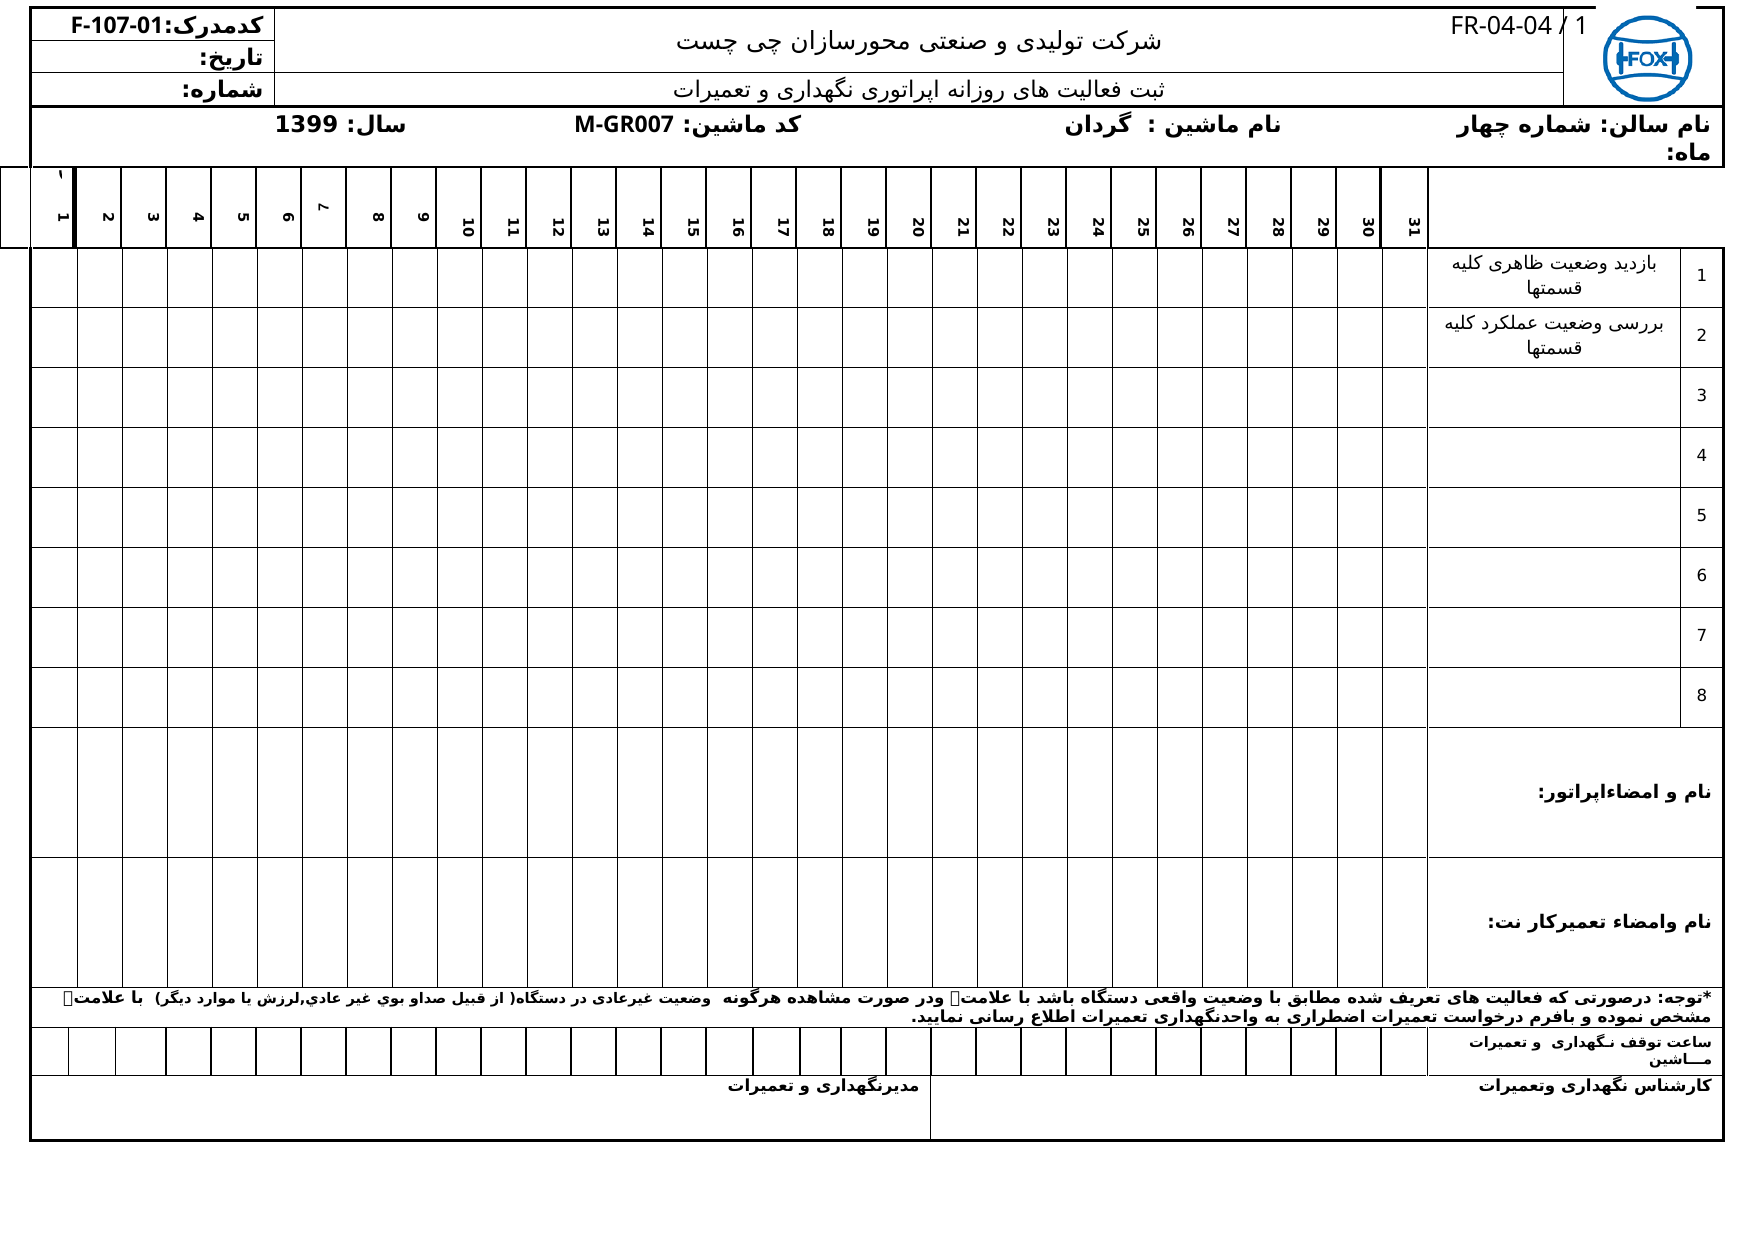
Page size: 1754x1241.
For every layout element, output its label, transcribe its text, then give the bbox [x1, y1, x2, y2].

table_cell [933, 548, 977, 607]
table_cell 4 [167, 168, 210, 247]
table_cell [32, 247, 77, 307]
table_cell [528, 668, 572, 727]
table_cell [78, 548, 122, 607]
table_cell 24 [1067, 168, 1110, 247]
table_cell [1068, 308, 1112, 367]
table_cell [1203, 548, 1247, 607]
table_cell [663, 368, 707, 427]
table_cell [123, 488, 167, 547]
table_cell [1383, 727, 1427, 857]
table_cell 1 [31, 166, 72, 247]
table_cell [708, 548, 752, 607]
table_cell [78, 858, 122, 987]
table_cell [1158, 308, 1202, 367]
table_cell [708, 608, 752, 667]
table_cell ساعت توقف نـگهداری و تعمیرات مـــاشین [1428, 1027, 1722, 1074]
table_cell [303, 728, 347, 857]
table_cell [663, 308, 707, 367]
table_cell [1113, 488, 1157, 547]
table_cell [1113, 608, 1157, 667]
table_cell [213, 249, 257, 307]
table_cell [258, 858, 302, 987]
table_cell [753, 608, 797, 667]
table_cell [393, 368, 437, 427]
table_cell [168, 608, 212, 667]
table_cell [32, 728, 77, 857]
table_cell 3 [122, 168, 165, 247]
table_cell [663, 249, 707, 307]
table_cell [888, 668, 932, 727]
table_cell [618, 548, 662, 607]
table_cell [1293, 608, 1337, 667]
table_cell مدیرنگهداری و تعمیرات [32, 1076, 930, 1139]
table_cell [1023, 548, 1067, 607]
table_cell [1338, 548, 1382, 607]
table_cell [1383, 307, 1427, 367]
table_cell [258, 728, 302, 857]
table_cell 14 [617, 168, 660, 247]
table_cell [258, 668, 302, 727]
table_cell [888, 728, 932, 857]
table_cell [78, 488, 122, 547]
table_cell [708, 858, 752, 987]
table_cell [1293, 368, 1337, 427]
table_cell [32, 368, 77, 427]
table_cell [1248, 428, 1292, 487]
table_cell [168, 249, 212, 307]
table_cell [1023, 308, 1067, 367]
table_cell 16 [707, 168, 750, 247]
table_cell [663, 428, 707, 487]
table_cell [303, 858, 347, 987]
table_cell [798, 548, 842, 607]
table_cell 5 [1681, 488, 1722, 547]
table_cell [1293, 308, 1337, 367]
table_cell [753, 249, 797, 307]
table_cell 10 [437, 168, 480, 247]
table_cell [348, 368, 392, 427]
table_cell 26 [1157, 168, 1200, 247]
table_cell 6 [257, 168, 300, 247]
table_cell 30 [1337, 168, 1379, 247]
table_cell [168, 668, 212, 727]
table_cell [801, 1028, 840, 1074]
table_cell [348, 608, 392, 667]
table_cell [168, 428, 212, 487]
table_cell [1337, 1028, 1380, 1074]
table_cell [483, 858, 527, 987]
table_cell [572, 1028, 615, 1074]
table_cell [708, 308, 752, 367]
table_cell کارشناس نگهداری وتعمیرات [931, 1075, 1722, 1139]
table_cell [1428, 487, 1680, 547]
table_cell [123, 608, 167, 667]
table_cell [662, 1028, 705, 1074]
table_cell [213, 608, 257, 667]
table_cell [1067, 1028, 1110, 1074]
table_cell [1158, 368, 1202, 427]
table_cell [1293, 548, 1337, 607]
table_cell [978, 249, 1022, 307]
table_cell [213, 728, 257, 857]
table_cell [438, 668, 482, 727]
table_cell 3 [1681, 368, 1722, 427]
table_cell [212, 1028, 255, 1074]
table_cell [753, 728, 797, 857]
table_cell [482, 1028, 525, 1074]
table_cell [1023, 668, 1067, 727]
table_cell [1383, 427, 1427, 487]
table_cell [1157, 1028, 1200, 1074]
table_cell [1023, 858, 1067, 987]
table_cell [1113, 308, 1157, 367]
table_cell [303, 548, 347, 607]
table_cell [1383, 487, 1427, 547]
table_cell [393, 249, 437, 307]
table_cell [1023, 728, 1067, 857]
table_cell [798, 608, 842, 667]
table_cell [708, 249, 752, 307]
table_cell [303, 249, 347, 307]
table_cell [348, 728, 392, 857]
table_cell [663, 608, 707, 667]
table_cell [663, 728, 707, 857]
table_cell [843, 308, 887, 367]
table_cell [573, 368, 617, 427]
table_cell [573, 548, 617, 607]
table_cell [258, 608, 302, 667]
table_cell [1248, 608, 1292, 667]
table_cell [1203, 858, 1247, 987]
table_cell [1383, 247, 1427, 307]
table_cell [618, 668, 662, 727]
table_cell [843, 728, 887, 857]
table_cell [1338, 858, 1382, 987]
table_cell [1382, 1027, 1427, 1074]
table_cell [798, 858, 842, 987]
table_cell [348, 668, 392, 727]
table_cell [1203, 308, 1247, 367]
table_cell [573, 488, 617, 547]
table_cell [1113, 249, 1157, 307]
table_cell [303, 428, 347, 487]
table_cell [483, 488, 527, 547]
table_cell [933, 488, 977, 547]
table_cell [168, 368, 212, 427]
table_cell 21 [932, 168, 975, 247]
table_cell [1112, 1028, 1155, 1074]
table_cell [843, 548, 887, 607]
table_cell [123, 858, 167, 987]
table_cell [303, 668, 347, 727]
table_cell [1383, 607, 1427, 667]
table_cell [1113, 428, 1157, 487]
table_cell [888, 368, 932, 427]
table_cell [483, 368, 527, 427]
table_cell [32, 1028, 68, 1074]
table_header [1697, 9, 1722, 105]
table_cell [213, 488, 257, 547]
table_cell 4 [1681, 428, 1722, 487]
table_cell [123, 728, 167, 857]
table_header کدمدرک:F-107-01 [32, 9, 274, 40]
table_cell [1068, 428, 1112, 487]
table_header شرکت تولیدی و صنعتی محورسازان چی چست [275, 9, 1563, 72]
table_cell [1338, 728, 1382, 857]
table_cell [1428, 367, 1680, 427]
table_cell 12 [527, 168, 570, 247]
table_cell [843, 368, 887, 427]
table_cell [663, 488, 707, 547]
table_cell [32, 428, 77, 487]
table_cell 29 [1292, 168, 1335, 247]
table_cell [1023, 428, 1067, 487]
table_cell 15 [662, 168, 705, 247]
table_cell [1428, 427, 1680, 487]
table_cell 11 [482, 168, 525, 247]
table_cell [1158, 858, 1202, 987]
table_cell [618, 249, 662, 307]
table_cell [1113, 548, 1157, 607]
table_cell [708, 728, 752, 857]
table_cell [978, 428, 1022, 487]
table_cell [483, 308, 527, 367]
table_cell [1158, 608, 1202, 667]
table_cell 7 [302, 168, 345, 247]
table_cell 22 [977, 168, 1020, 247]
table_cell [393, 488, 437, 547]
table_cell [1203, 668, 1247, 727]
table_cell 25 [1112, 168, 1155, 247]
table_cell نام و امضاءاپراتور: [1428, 727, 1722, 857]
table_cell [528, 428, 572, 487]
table_cell [32, 668, 77, 727]
table_cell [1383, 857, 1427, 987]
table_cell [168, 308, 212, 367]
table_cell [933, 728, 977, 857]
table_cell [1248, 858, 1292, 987]
table_cell 9 [392, 168, 435, 247]
table_cell [1022, 1028, 1065, 1074]
table_cell [1068, 368, 1112, 427]
table_cell 5 [212, 168, 255, 247]
table_cell [348, 488, 392, 547]
table_cell 8 [347, 168, 390, 247]
table_cell [1428, 607, 1680, 667]
table_cell [1203, 608, 1247, 667]
table_cell [527, 1028, 570, 1074]
table_cell [258, 428, 302, 487]
table_cell [888, 428, 932, 487]
table_cell 28 [1247, 168, 1290, 247]
table_cell [438, 728, 482, 857]
table_cell [258, 249, 302, 307]
table_cell 2 [1681, 308, 1722, 367]
table_cell [888, 488, 932, 547]
table_cell [1293, 728, 1337, 857]
table_cell [618, 428, 662, 487]
table_cell [933, 608, 977, 667]
table_cell [78, 308, 122, 367]
table_cell [528, 488, 572, 547]
table_cell [32, 548, 77, 607]
table_cell [798, 668, 842, 727]
table_cell [1338, 668, 1382, 727]
table_cell [168, 548, 212, 607]
table_cell [1248, 308, 1292, 367]
table_cell [78, 668, 122, 727]
table_cell [437, 1028, 480, 1074]
table_cell [573, 728, 617, 857]
table_cell [977, 1028, 1020, 1074]
table_cell [978, 608, 1022, 667]
table_cell [483, 428, 527, 487]
table_cell [1203, 249, 1247, 307]
table_cell [1203, 728, 1247, 857]
table_cell [213, 668, 257, 727]
table_cell [32, 308, 77, 367]
table_cell [798, 728, 842, 857]
table_cell 7 [1681, 608, 1722, 667]
table_cell [213, 858, 257, 987]
table_cell [618, 488, 662, 547]
table_cell [69, 1028, 115, 1074]
table_cell [978, 488, 1022, 547]
table_cell [933, 668, 977, 727]
table_cell [1113, 668, 1157, 727]
table_cell [438, 608, 482, 667]
table_cell تاریخ: [32, 41, 274, 72]
table_cell [347, 1028, 390, 1074]
table_cell [1293, 428, 1337, 487]
table_cell [303, 608, 347, 667]
table_cell [1158, 668, 1202, 727]
table_cell [753, 858, 797, 987]
table_cell [888, 308, 932, 367]
table_cell [302, 1028, 345, 1074]
table_cell [1383, 547, 1427, 607]
table_cell [1428, 547, 1680, 607]
table_cell [754, 1028, 799, 1074]
table_cell [78, 428, 122, 487]
table_cell [618, 858, 662, 987]
table_cell [123, 668, 167, 727]
table_cell [393, 308, 437, 367]
table_cell [348, 308, 392, 367]
table_cell [1068, 548, 1112, 607]
table_cell [888, 249, 932, 307]
table_cell [1248, 488, 1292, 547]
table_cell [258, 488, 302, 547]
table_cell [483, 548, 527, 607]
table_cell [708, 668, 752, 727]
table_cell [438, 308, 482, 367]
table_cell *توجه: درصورتی که فعالیت های تعریف شده مطابق با وضعیت واقعی دستگاه باشد با علامت ودر صورت مشاهده هرگونه وضعیت غیرعادی در دستگاه( از قبيل صداو بوي غير عادي,لرزش يا موارد ديگر) با علامت مشخص نموده و بافرم درخواست تعمیرات اضطراری به واحدنگهداری تعمیرات اطلاع رسانی نمایید. [32, 987, 1722, 1027]
table_cell [528, 249, 572, 307]
table_cell [1158, 428, 1202, 487]
table_cell [123, 428, 167, 487]
table_cell [123, 368, 167, 427]
table_cell [528, 308, 572, 367]
table_cell [1293, 858, 1337, 987]
table_cell [933, 368, 977, 427]
table_cell [1068, 488, 1112, 547]
table_cell [573, 249, 617, 307]
table_cell [123, 308, 167, 367]
table_cell ثبت فعالیت های روزانه اپراتوری نگهداری و تعمیرات [275, 73, 1563, 105]
table_cell [843, 668, 887, 727]
table_cell [978, 368, 1022, 427]
table_cell [483, 728, 527, 857]
table_cell [1023, 608, 1067, 667]
table_cell [1293, 668, 1337, 727]
table_cell [618, 728, 662, 857]
table_cell 6 [1681, 548, 1722, 607]
table_cell [438, 249, 482, 307]
table_cell [618, 368, 662, 427]
table_cell 13 [572, 168, 615, 247]
table_cell [1113, 368, 1157, 427]
table_cell [842, 1028, 885, 1074]
table_cell [888, 548, 932, 607]
table_cell [843, 249, 887, 307]
table_cell [573, 858, 617, 987]
table_cell [258, 548, 302, 607]
table_cell 20 [887, 168, 930, 247]
table_cell [393, 858, 437, 987]
table_cell [438, 488, 482, 547]
table_cell [663, 668, 707, 727]
table_cell [843, 858, 887, 987]
table_cell [1247, 1028, 1290, 1074]
table_cell [32, 858, 77, 987]
table_cell [168, 858, 212, 987]
table_cell [663, 548, 707, 607]
table_cell [348, 249, 392, 307]
table_cell [258, 308, 302, 367]
table_cell [1158, 488, 1202, 547]
table_cell [888, 608, 932, 667]
table_cell [32, 488, 77, 547]
table_cell [1428, 667, 1680, 727]
table_cell [1248, 668, 1292, 727]
table_cell [393, 608, 437, 667]
table_cell [1202, 1028, 1245, 1074]
table_cell [573, 608, 617, 667]
table_cell [933, 249, 977, 307]
table_cell [618, 308, 662, 367]
table_cell [1203, 428, 1247, 487]
table_cell [167, 1028, 210, 1074]
table_cell [393, 728, 437, 857]
table_cell [303, 488, 347, 547]
table_cell [438, 368, 482, 427]
table_cell [213, 428, 257, 487]
table_cell [978, 728, 1022, 857]
table_cell نام وامضاء تعمیرکار نت: [1428, 857, 1722, 987]
table_cell [798, 488, 842, 547]
table_cell [1068, 249, 1112, 307]
table_cell [1113, 858, 1157, 987]
table_cell [573, 668, 617, 727]
table_cell [978, 548, 1022, 607]
table_cell [483, 608, 527, 667]
table_cell [663, 858, 707, 987]
table_cell 19 [842, 168, 885, 247]
table_cell 18 [797, 168, 840, 247]
table_cell [753, 308, 797, 367]
table_cell 23 [1022, 168, 1065, 247]
table_cell [933, 428, 977, 487]
table_cell [1203, 368, 1247, 427]
table_cell [1158, 249, 1202, 307]
table_cell [573, 428, 617, 487]
table_cell [213, 308, 257, 367]
table_cell [1068, 858, 1112, 987]
picture [1595, 6, 1697, 105]
table_cell [348, 858, 392, 987]
table_cell [1023, 368, 1067, 427]
table_cell [1292, 1028, 1335, 1074]
table_cell 2 [77, 168, 120, 247]
table_cell [123, 249, 167, 307]
table_cell [1338, 488, 1382, 547]
table_cell [438, 858, 482, 987]
table_cell [78, 728, 122, 857]
table_cell [753, 368, 797, 427]
table_cell [1293, 249, 1337, 307]
table_cell [1338, 249, 1382, 307]
table_cell [1248, 548, 1292, 607]
table_cell [1293, 488, 1337, 547]
table_cell [528, 368, 572, 427]
table_cell [1338, 428, 1382, 487]
table_cell [1338, 368, 1382, 427]
table_cell [753, 488, 797, 547]
table_cell [483, 668, 527, 727]
table_cell [708, 428, 752, 487]
table_cell [843, 428, 887, 487]
table_cell [1113, 728, 1157, 857]
table_cell [798, 428, 842, 487]
table_cell [617, 1028, 660, 1074]
table_cell [1248, 249, 1292, 307]
table_cell [798, 308, 842, 367]
table_cell [348, 428, 392, 487]
table_cell [887, 1028, 930, 1074]
table_cell [1383, 667, 1427, 727]
table_cell [707, 1028, 752, 1074]
table_cell [1068, 608, 1112, 667]
table_cell [257, 1028, 300, 1074]
table_cell [393, 428, 437, 487]
table_cell [393, 668, 437, 727]
table_cell شماره: [32, 73, 274, 105]
table_cell [116, 1028, 165, 1074]
table_cell [798, 249, 842, 307]
table_cell [438, 548, 482, 607]
table_cell [1158, 548, 1202, 607]
table_cell [168, 728, 212, 857]
table_cell [1158, 728, 1202, 857]
table_cell [933, 858, 977, 987]
table_cell [213, 368, 257, 427]
table_cell [932, 1028, 975, 1074]
table_cell 31 [1382, 168, 1427, 247]
table_cell [393, 548, 437, 607]
table_cell [573, 308, 617, 367]
table_cell [303, 368, 347, 427]
table_cell [1338, 608, 1382, 667]
table_cell [978, 668, 1022, 727]
table_cell [798, 368, 842, 427]
table_cell [528, 858, 572, 987]
table_cell [888, 858, 932, 987]
table_cell 8 [1681, 668, 1722, 727]
table_cell [753, 668, 797, 727]
table_cell [708, 488, 752, 547]
table_cell [1383, 367, 1427, 427]
table_cell [348, 548, 392, 607]
table_cell [483, 249, 527, 307]
table_cell [843, 608, 887, 667]
table_cell [303, 308, 347, 367]
table_cell [1023, 249, 1067, 307]
table_cell [258, 368, 302, 427]
table_cell [438, 428, 482, 487]
table_cell [1248, 728, 1292, 857]
table_cell [978, 308, 1022, 367]
table_cell [392, 1028, 435, 1074]
table_cell بازدید وضعیت ظاهری کلیه قسمتها [1428, 249, 1680, 307]
table_cell [1248, 368, 1292, 427]
table_cell [528, 548, 572, 607]
table_cell [1338, 308, 1382, 367]
table_header [1564, 9, 1595, 105]
table_cell [753, 548, 797, 607]
table_cell [78, 608, 122, 667]
table_cell [78, 249, 122, 307]
table_cell [1023, 488, 1067, 547]
table_cell [753, 428, 797, 487]
table_cell [1203, 488, 1247, 547]
table_cell [213, 548, 257, 607]
table_cell [78, 368, 122, 427]
table_cell 17 [752, 168, 795, 247]
table_cell [843, 488, 887, 547]
table_cell [618, 608, 662, 667]
table_cell [32, 608, 77, 667]
table_cell [123, 548, 167, 607]
table_cell [708, 368, 752, 427]
table_cell [1068, 668, 1112, 727]
table_cell نام سالن: شماره چهار نام ماشین : گردان کد ماشین: M-GR007 سال: 1399 ماه: [32, 108, 1722, 166]
table_cell [978, 858, 1022, 987]
table_cell [933, 308, 977, 367]
table_cell 1 [1681, 249, 1722, 307]
table_cell [528, 608, 572, 667]
table_cell [1068, 728, 1112, 857]
table_cell 27 [1202, 168, 1245, 247]
table_cell [528, 728, 572, 857]
table_cell بررسی وضعیت عملکرد کلیه قسمتها [1428, 307, 1680, 367]
table_cell [168, 488, 212, 547]
